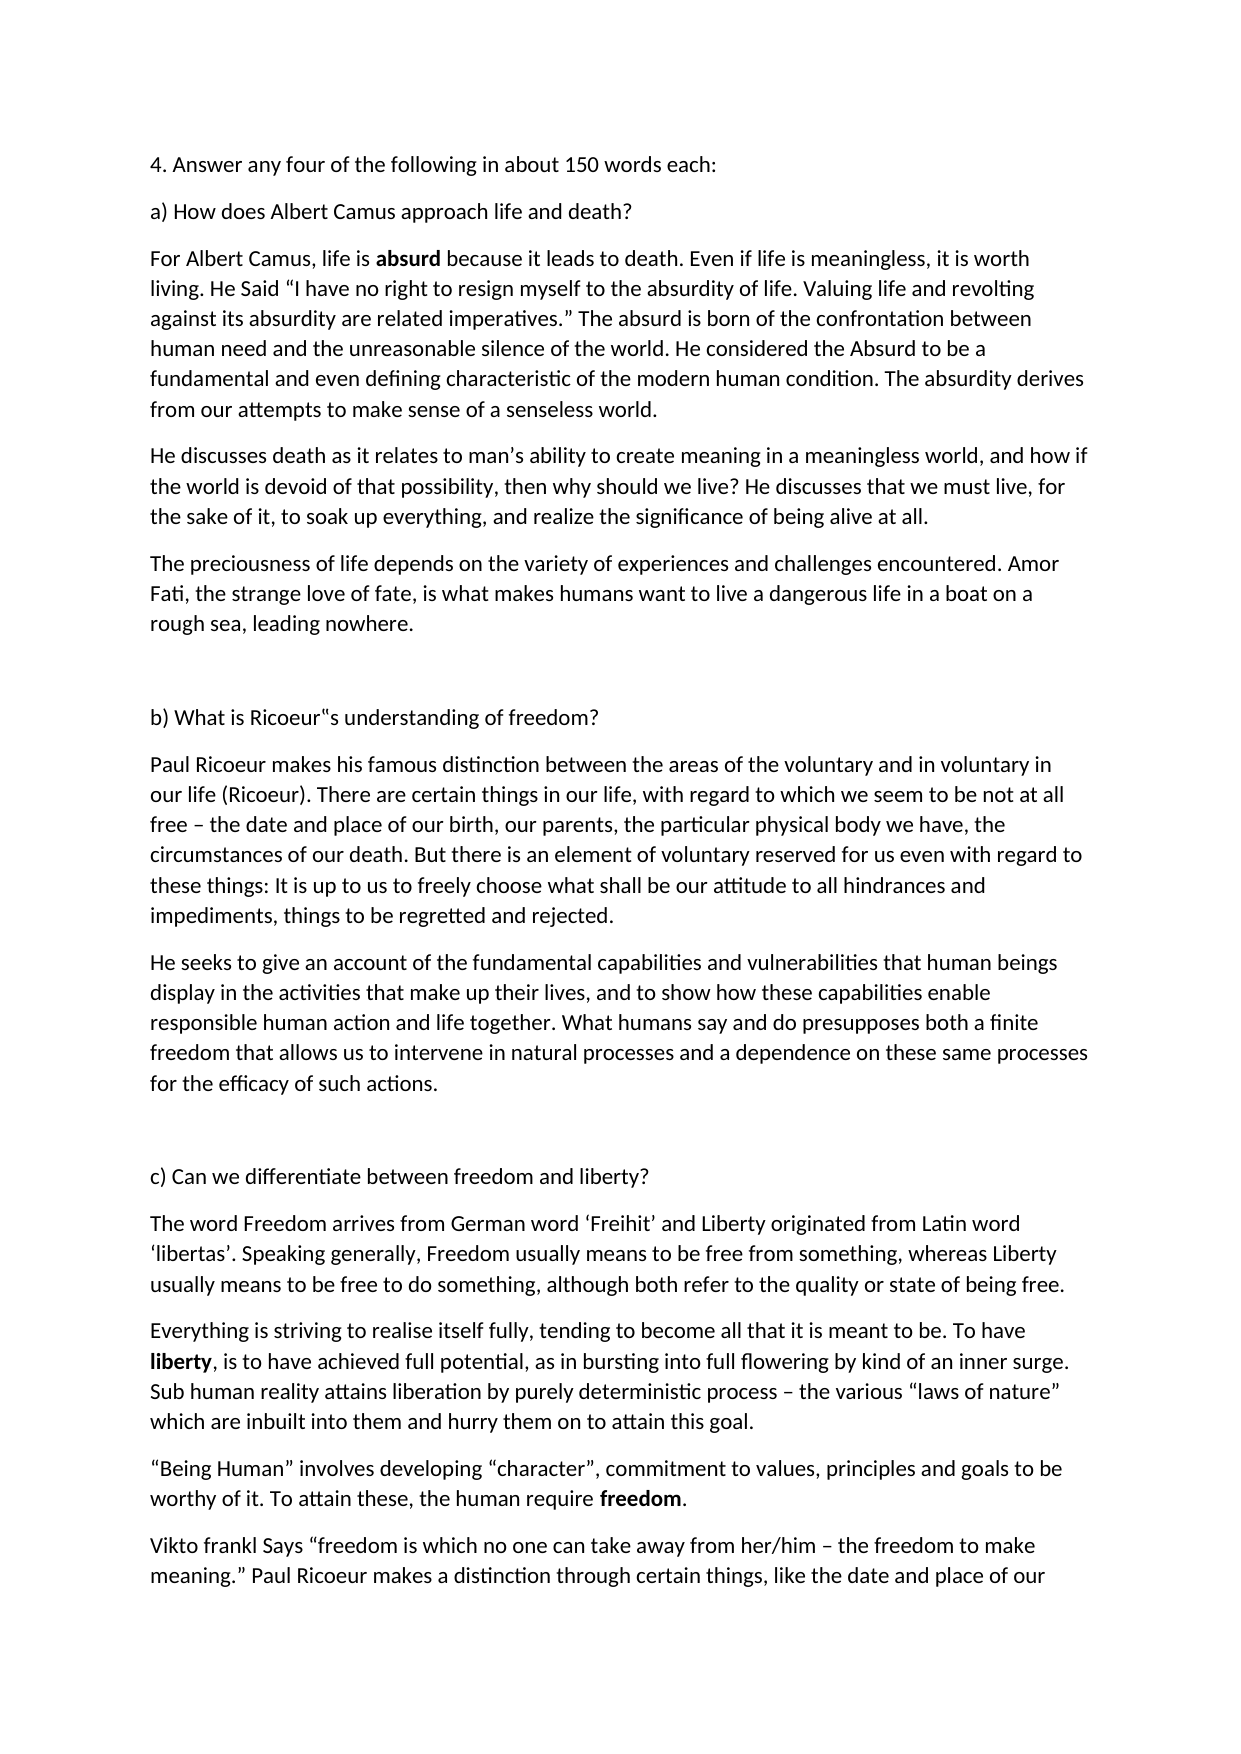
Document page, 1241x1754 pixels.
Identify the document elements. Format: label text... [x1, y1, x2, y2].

text c) Can we differentiate between freedom and liberty? [150, 1162, 1090, 1191]
text The word Freedom arrives from German word ‘Freihit’ and Liberty originated from Latin word ‘libertas’. Speaking generally, Freedom usually means to be free from something, whereas Liberty usually means to be free to do something, although both refer to the quality or state of being free. [150, 1209, 1090, 1298]
text a) How does Albert Camus approach life and death? [150, 197, 1090, 225]
text The preciousness of life depends on the variety of experiences and challenges encountered. Amor Fati, the strange love of fate, is what makes humans want to live a dangerous life in a boat on a rough sea, leading nowhere. [150, 549, 1090, 637]
text He discusses death as it relates to man’s ability to create meaning in a meaningless world, and how if the world is devoid of that possibility, then why should we live? He discusses that we must live, for the sake of it, to soak up everything, and realize the significance of being alive at all. [150, 442, 1090, 530]
text For Albert Camus, life is absurd because it leads to death. Even if life is meaningless, it is worth living. He Said “I have no right to resign myself to the absurdity of life. Valuing life and revolting against its absurdity are related imperatives.” The absurd is born of the confrontation between human need and the unreasonable silence of the world. He considered the Absurd to be a fundamental and even defining characteristic of the modern human condition. The absurdity derives from our attempts to make sense of a senseless world. [150, 244, 1090, 423]
text 4. Answer any four of the following in about 150 words each: [150, 150, 1090, 178]
text “Being Human” involves developing “character”, commitment to values, principles and goals to be worthy of it. To attain these, the human require freedom. [150, 1454, 1090, 1512]
text Everything is striving to realise itself fully, tending to become all that it is meant to be. To have liberty, is to have achieved full potential, as in bursting into full flowering by kind of an inner surge. Sub human reality attains liberation by purely deterministic process – the various “laws of nature” which are inbuilt into them and hurry them on to attain this goal. [150, 1317, 1090, 1435]
text b) What is Ricoeur‟s understanding of freedom? [150, 703, 1090, 731]
text Paul Ricoeur makes his famous distinction between the areas of the voluntary and in voluntary in our life (Ricoeur). There are certain things in our life, with regard to which we seem to be not at all free – the date and place of our birth, our parents, the particular physical body we have, the circumstances of our death. But there is an element of voluntary reserved for us even with regard to these things: It is up to us to freely choose what shall be our attitude to all hindrances and impediments, things to be regretted and rejected. [150, 750, 1090, 929]
text He seeks to give an account of the fundamental capabilities and vulnerabilities that human beings display in the activities that make up their lives, and to show how these capabilities enable responsible human action and life together. What humans say and do presupposes both a finite freedom that allows us to intervene in natural processes and a dependence on these same processes for the efficacy of such actions. [150, 948, 1090, 1097]
